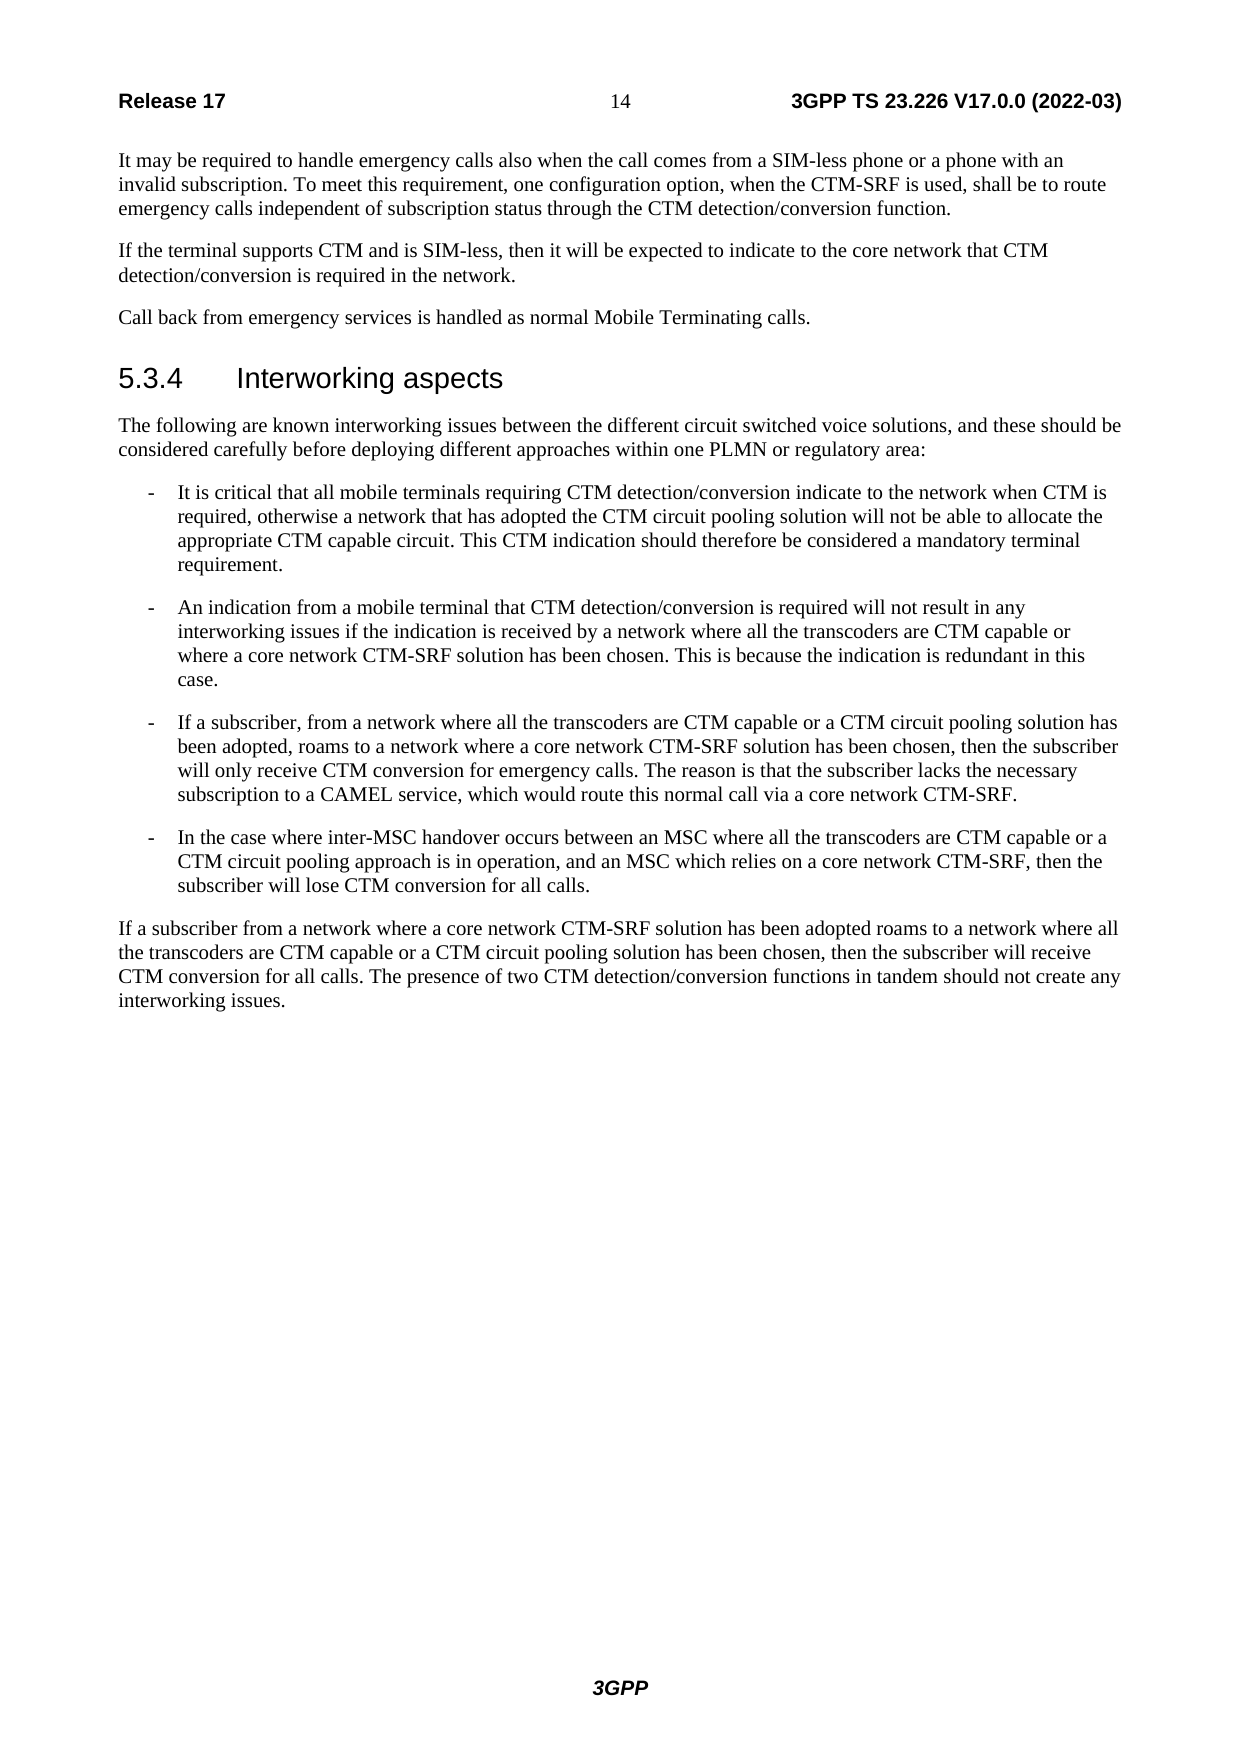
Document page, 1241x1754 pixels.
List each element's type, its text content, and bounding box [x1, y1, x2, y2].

text It may be required to handle emergency calls also when the call comes from a SIM-less phone or a phone with an invalid subscription. To meet this requirement, one configuration option, when the CTM-SRF is used, shall be to route emergency calls independent of subscription status through the CTM detection/conversion function. [118, 147, 1122, 220]
text - An indication from a mobile terminal that CTM detection/conversion is required will not result in any interworking issues if the indication is received by a network where all the transcoders are CTM capable or where a core network CTM-SRF solution has been chosen. This is because the indication is redundant in this case. [148, 595, 1122, 691]
text - It is critical that all mobile terminals requiring CTM detection/conversion indicate to the network when CTM is required, otherwise a network that has adopted the CTM circuit pooling solution will not be able to allocate the appropriate CTM capable circuit. This CTM indication should therefore be considered a mandatory terminal requirement. [148, 480, 1122, 576]
text - In the case where inter-MSC handover occurs between an MSC where all the transcoders are CTM capable or a CTM circuit pooling approach is in operation, and an MSC which relies on a core network CTM-SRF, then the subscriber will lose CTM conversion for all calls. [148, 825, 1122, 897]
text If the terminal supports CTM and is SIM-less, then it will be expected to indicate to the core network that CTM detection/conversion is required in the network. [118, 238, 1122, 287]
text Call back from emergency services is handled as normal Mobile Terminating calls. [118, 305, 1122, 329]
subtitle 5.3.4 Interworking aspects [118, 361, 1122, 394]
text If a subscriber from a network where a core network CTM-SRF solution has been adopted roams to a network where all the transcoders are CTM capable or a CTM circuit pooling solution has been chosen, then the subscriber will receive CTM conversion for all calls. The presence of two CTM detection/conversion functions in tandem should not create any interworking issues. [118, 916, 1122, 1012]
text The following are known interworking issues between the different circuit switched voice solutions, and these should be considered carefully before deploying different approaches within one PLMN or regulatory area: [118, 413, 1122, 461]
text - If a subscriber, from a network where all the transcoders are CTM capable or a CTM circuit pooling solution has been adopted, roams to a network where a core network CTM-SRF solution has been chosen, then the subscriber will only receive CTM conversion for emergency calls. The reason is that the subscriber lacks the necessary subscription to a CAMEL service, which would route this normal call via a core network CTM-SRF. [148, 710, 1122, 806]
